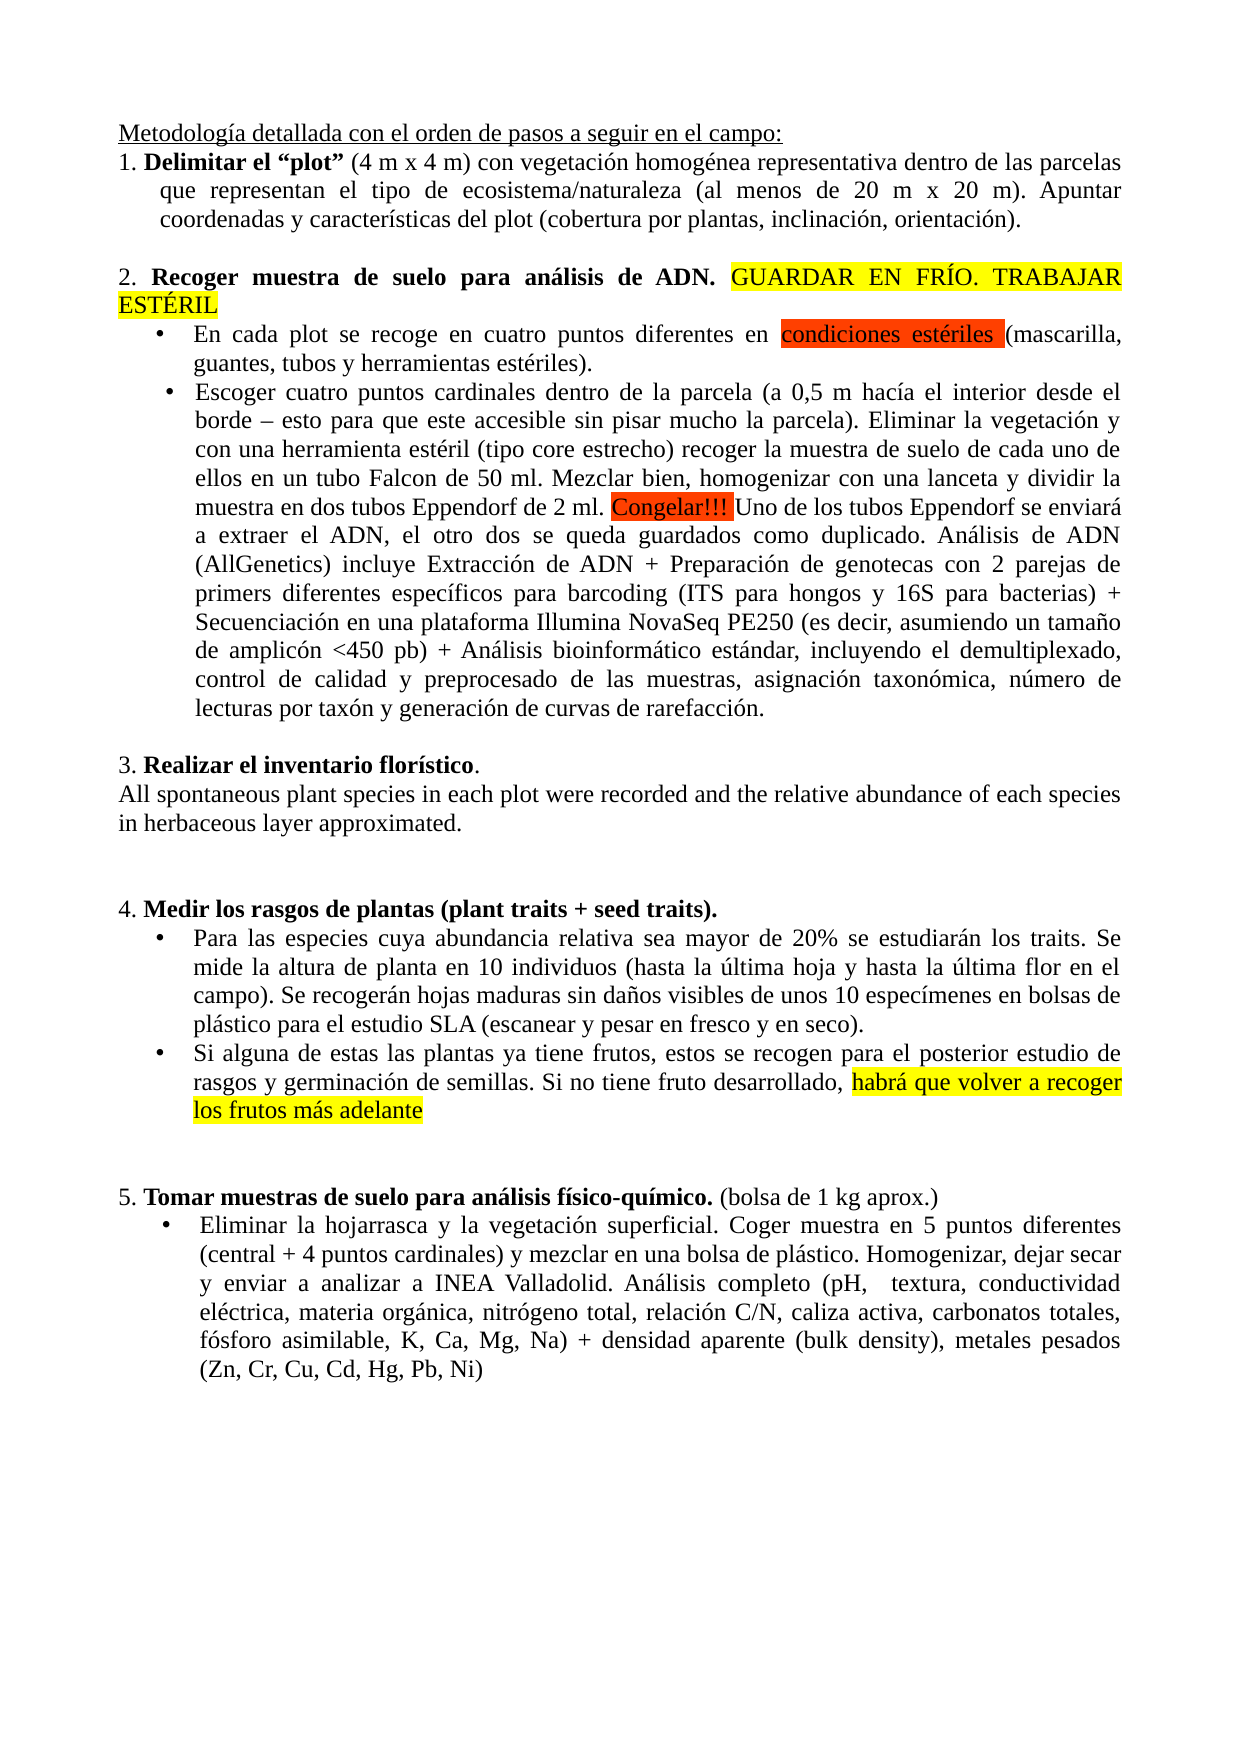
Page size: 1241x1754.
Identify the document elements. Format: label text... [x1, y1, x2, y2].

text 2. Recoger muestra de suelo para análisis de ADN. GUARDAR EN FRÍO. TRABAJAR ESTÉRIL [118, 262, 1122, 319]
text 3. Realizar el inventario florístico. [118, 751, 1122, 779]
text 4. Medir los rasgos de plantas (plant traits + seed traits). [118, 894, 1122, 923]
list En cada plot se recoge en cuatro puntos diferentes en condiciones estériles (mascarilla, guantes, tubos y herramientas estériles). [156, 319, 1122, 377]
list Si alguna de estas las plantas ya tiene frutos, estos se recogen para el posterior estudio de rasgos y germinación de semillas. Si no tiene fruto desarrollado, habrá que volver a recoger los frutos más adelante [156, 1038, 1122, 1124]
text 5. Tomar muestras de suelo para análisis físico-químico. (bolsa de 1 kg aprox.) [118, 1182, 1122, 1211]
list Eliminar la hojarrasca y la vegetación superficial. Coger muestra en 5 puntos diferentes (central + 4 puntos cardinales) y mezclar en una bolsa de plástico. Homogenizar, dejar secar y enviar a analizar a INEA Valladolid. Análisis completo (pH, textura, conductividad eléctrica, materia orgánica, nitrógeno total, relación C/N, caliza activa, carbonatos totales, fósforo asimilable, K, Ca, Mg, Na) + densidad aparente (bulk density), metales pesados (Zn, Cr, Cu, Cd, Hg, Pb, Ni) [162, 1211, 1122, 1383]
text Metodología detallada con el orden de pasos a seguir en el campo: [118, 118, 1122, 147]
text All spontaneous plant species in each plot were recorded and the relative abundance of each species in herbaceous layer approximated. [118, 779, 1122, 837]
text 1. Delimitar el “plot” (4 m x 4 m) con vegetación homogénea representativa dentro de las parcelas que representan el tipo de ecosistema/naturaleza (al menos de 20 m x 20 m). Apuntar coordenadas y características del plot (cobertura por plantas, inclinación, orientación). [118, 147, 1122, 233]
list Para las especies cuya abundancia relativa sea mayor de 20% se estudiarán los traits. Se mide la altura de planta en 10 individuos (hasta la última hoja y hasta la última flor en el campo). Se recogerán hojas maduras sin daños visibles de unos 10 especímenes en bolsas de plástico para el estudio SLA (escanear y pesar en fresco y en seco). [156, 923, 1122, 1038]
list Escoger cuatro puntos cardinales dentro de la parcela (a 0,5 m hacía el interior desde el borde – esto para que este accesible sin pisar mucho la parcela). Eliminar la vegetación y con una herramienta estéril (tipo core estrecho) recoger la muestra de suelo de cada uno de ellos en un tubo Falcon de 50 ml. Mezclar bien, homogenizar con una lanceta y dividir la muestra en dos tubos Eppendorf de 2 ml. Congelar!!! Uno de los tubos Eppendorf se enviará a extraer el ADN, el otro dos se queda guardados como duplicado. Análisis de ADN (AllGenetics) incluye Extracción de ADN + Preparación de genotecas con 2 parejas de primers diferentes específicos para barcoding (ITS para hongos y 16S para bacterias) + Secuenciación en una plataforma Illumina NovaSeq PE250 (es decir, asumiendo un tamaño de amplicón <450 pb) + Análisis bioinformático estándar, incluyendo el demultiplexado, control de calidad y preprocesado de las muestras, asignación taxonómica, número de lecturas por taxón y generación de curvas de rarefacción. [165, 377, 1122, 722]
